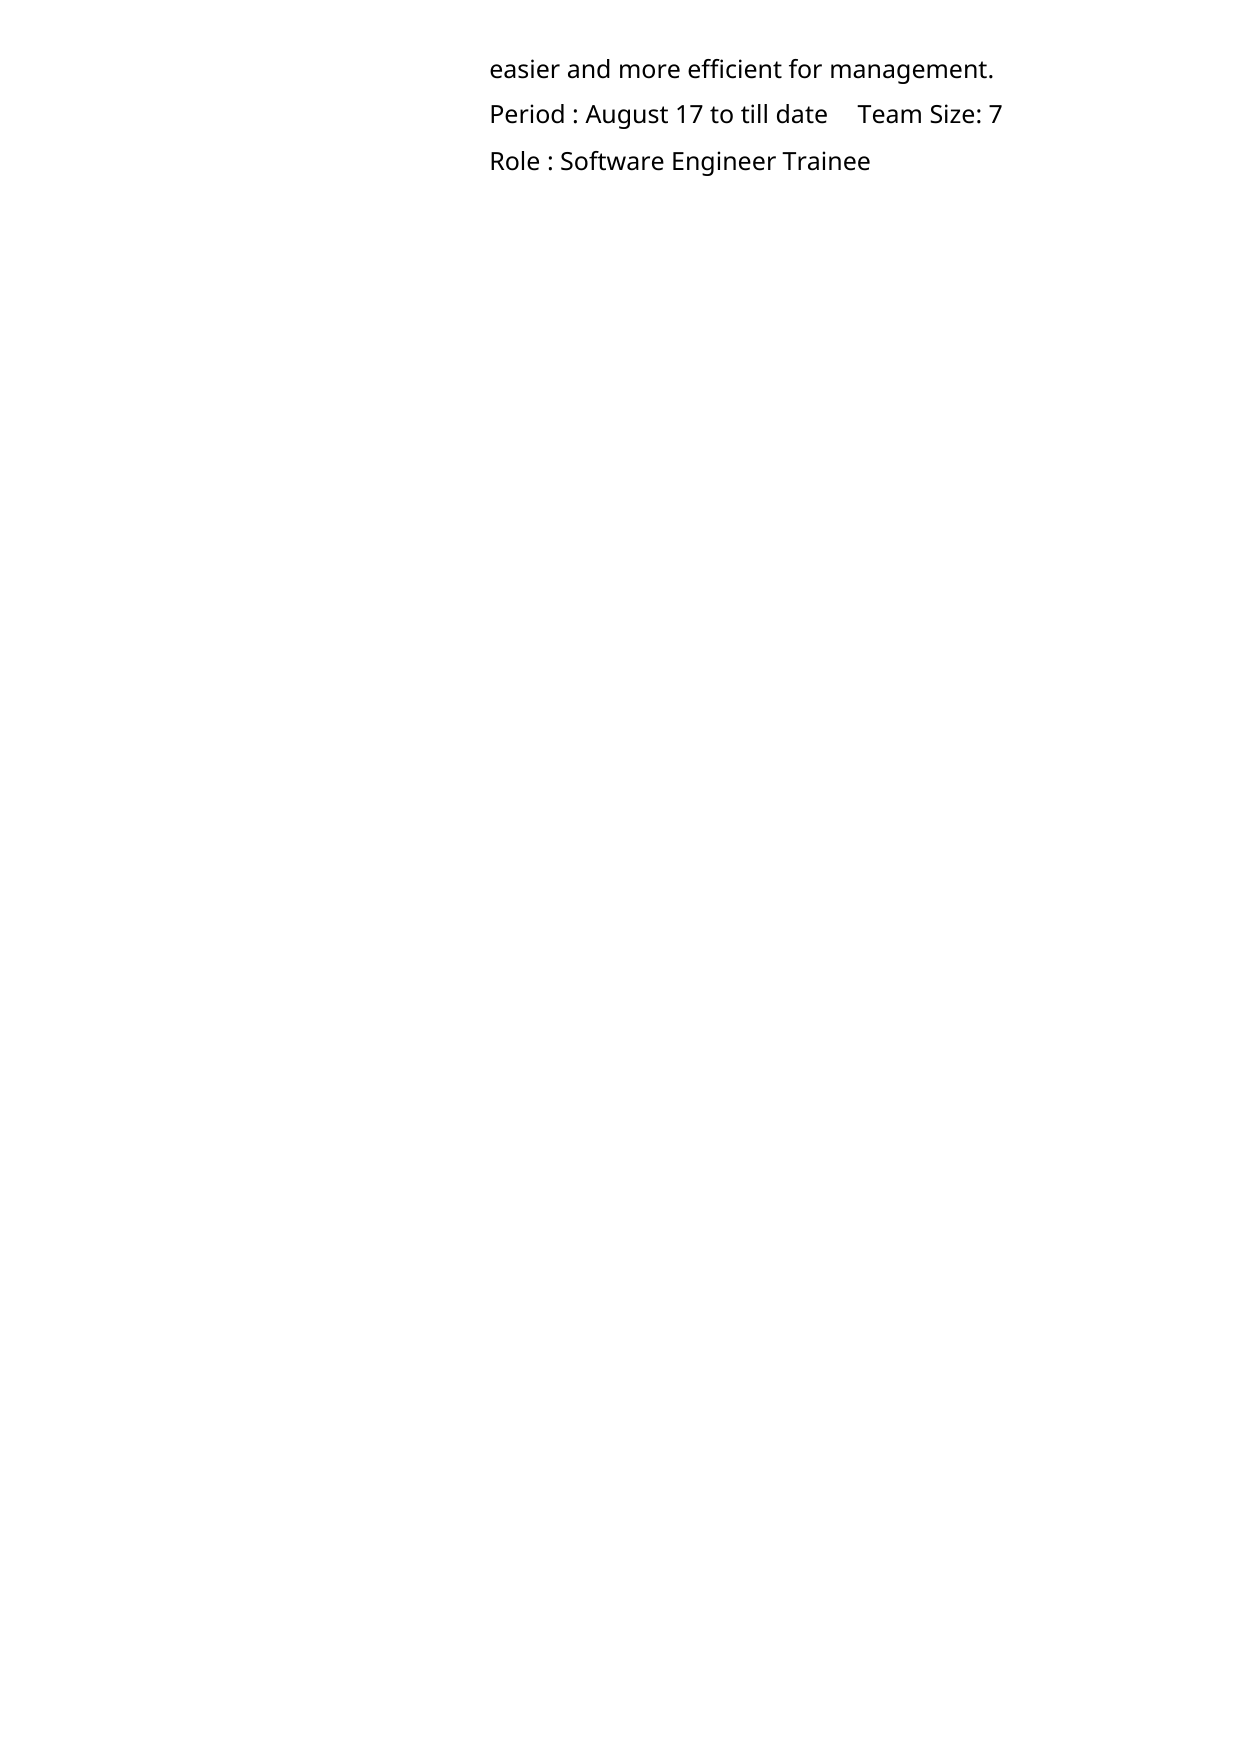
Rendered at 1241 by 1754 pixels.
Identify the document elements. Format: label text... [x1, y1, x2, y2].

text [489, 52, 1157, 86]
text Period : August 17 to till date Team Size: 7 Role : Software Engineer Trainee [489, 97, 1006, 178]
